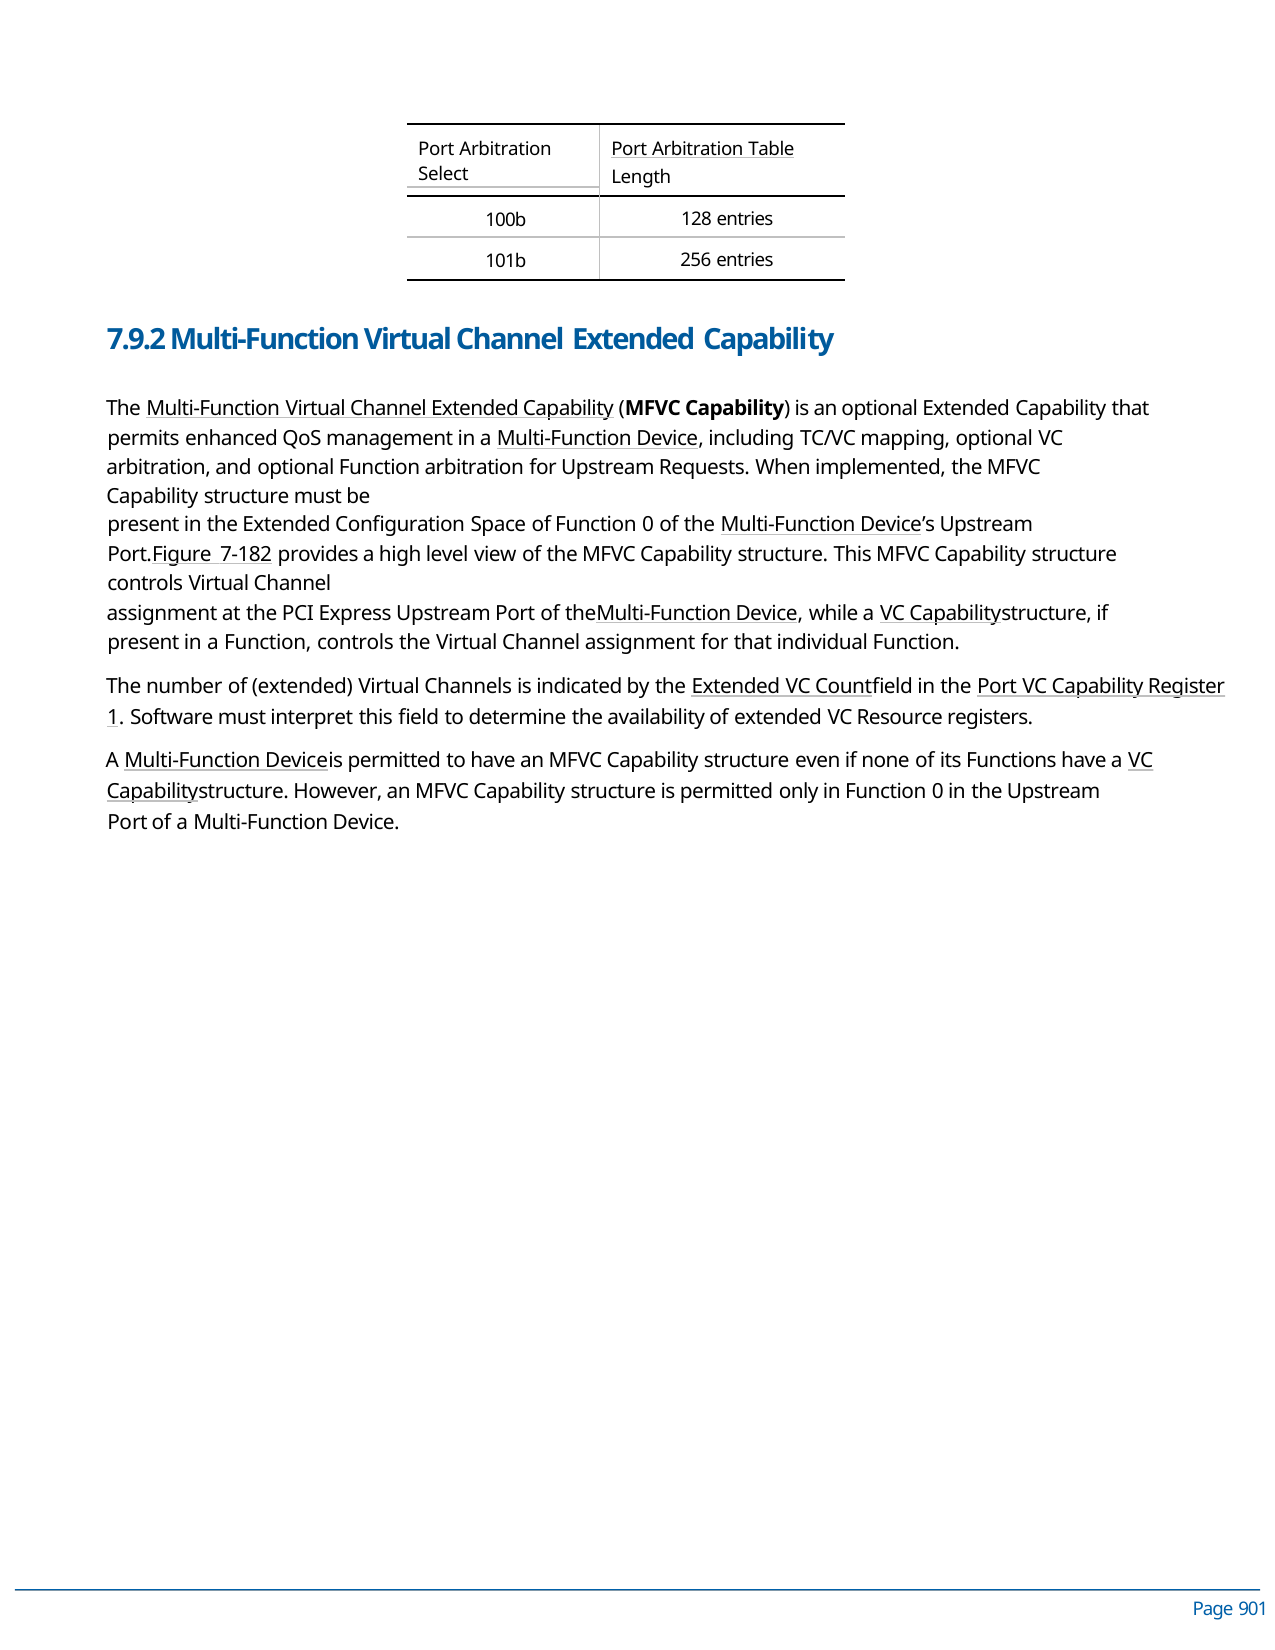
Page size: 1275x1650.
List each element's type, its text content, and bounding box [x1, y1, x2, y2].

text The Multi-Function Virtual Channel Extended Capability (MFVC Capability) is an optional Extended Capability that [106, 393, 1273, 421]
table_header Port Arbitration Table Length [600, 125, 845, 195]
table_cell 101b [407, 238, 599, 279]
table_cell 256 entries [600, 238, 845, 279]
table_header Port Arbitration Select [407, 125, 599, 186]
text 1. Software must interpret this field to determine the availability of extended VC Resource registers. [107, 702, 1273, 730]
table_cell 100b [407, 197, 599, 236]
text Capabilitystructure. However, an MFVC Capability structure is permitted only in Function 0 in the Upstream Port of a Multi-Function Device. [106, 776, 1108, 836]
text permits enhanced QoS management in a Multi-Function Device, including TC/VC mapping, optional VC arbitration, and optional Function arbitration for Upstream Requests. When implemented, the MFVC Capability structure must be [106, 423, 1130, 509]
picture [14, 1589, 1261, 1593]
text present in the Extended Configuration Space of Function 0 of the Multi-Function Device’s Upstream Port.Figure 7-182 provides a high level view of the MFVC Capability structure. This MFVC Capability structure controls Virtual Channel [107, 509, 1119, 597]
text 7.9.2 Multi-Function Virtual Channel Extended Capability [107, 323, 1273, 361]
text The number of (extended) Virtual Channels is indicated by the Extended VC Countfield in the Port VC Capability Register [106, 671, 1273, 699]
text assignment at the PCI Express Upstream Port of theMulti-Function Device, while a VC Capabilitystructure, if present in a Function, controls the Virtual Channel assignment for that individual Function. [106, 598, 1142, 655]
text A Multi-Function Deviceis permitted to have an MFVC Capability structure even if none of its Functions have a VC [105, 745, 1273, 774]
table_cell 128 entries [600, 197, 845, 236]
table_cell [407, 188, 599, 195]
